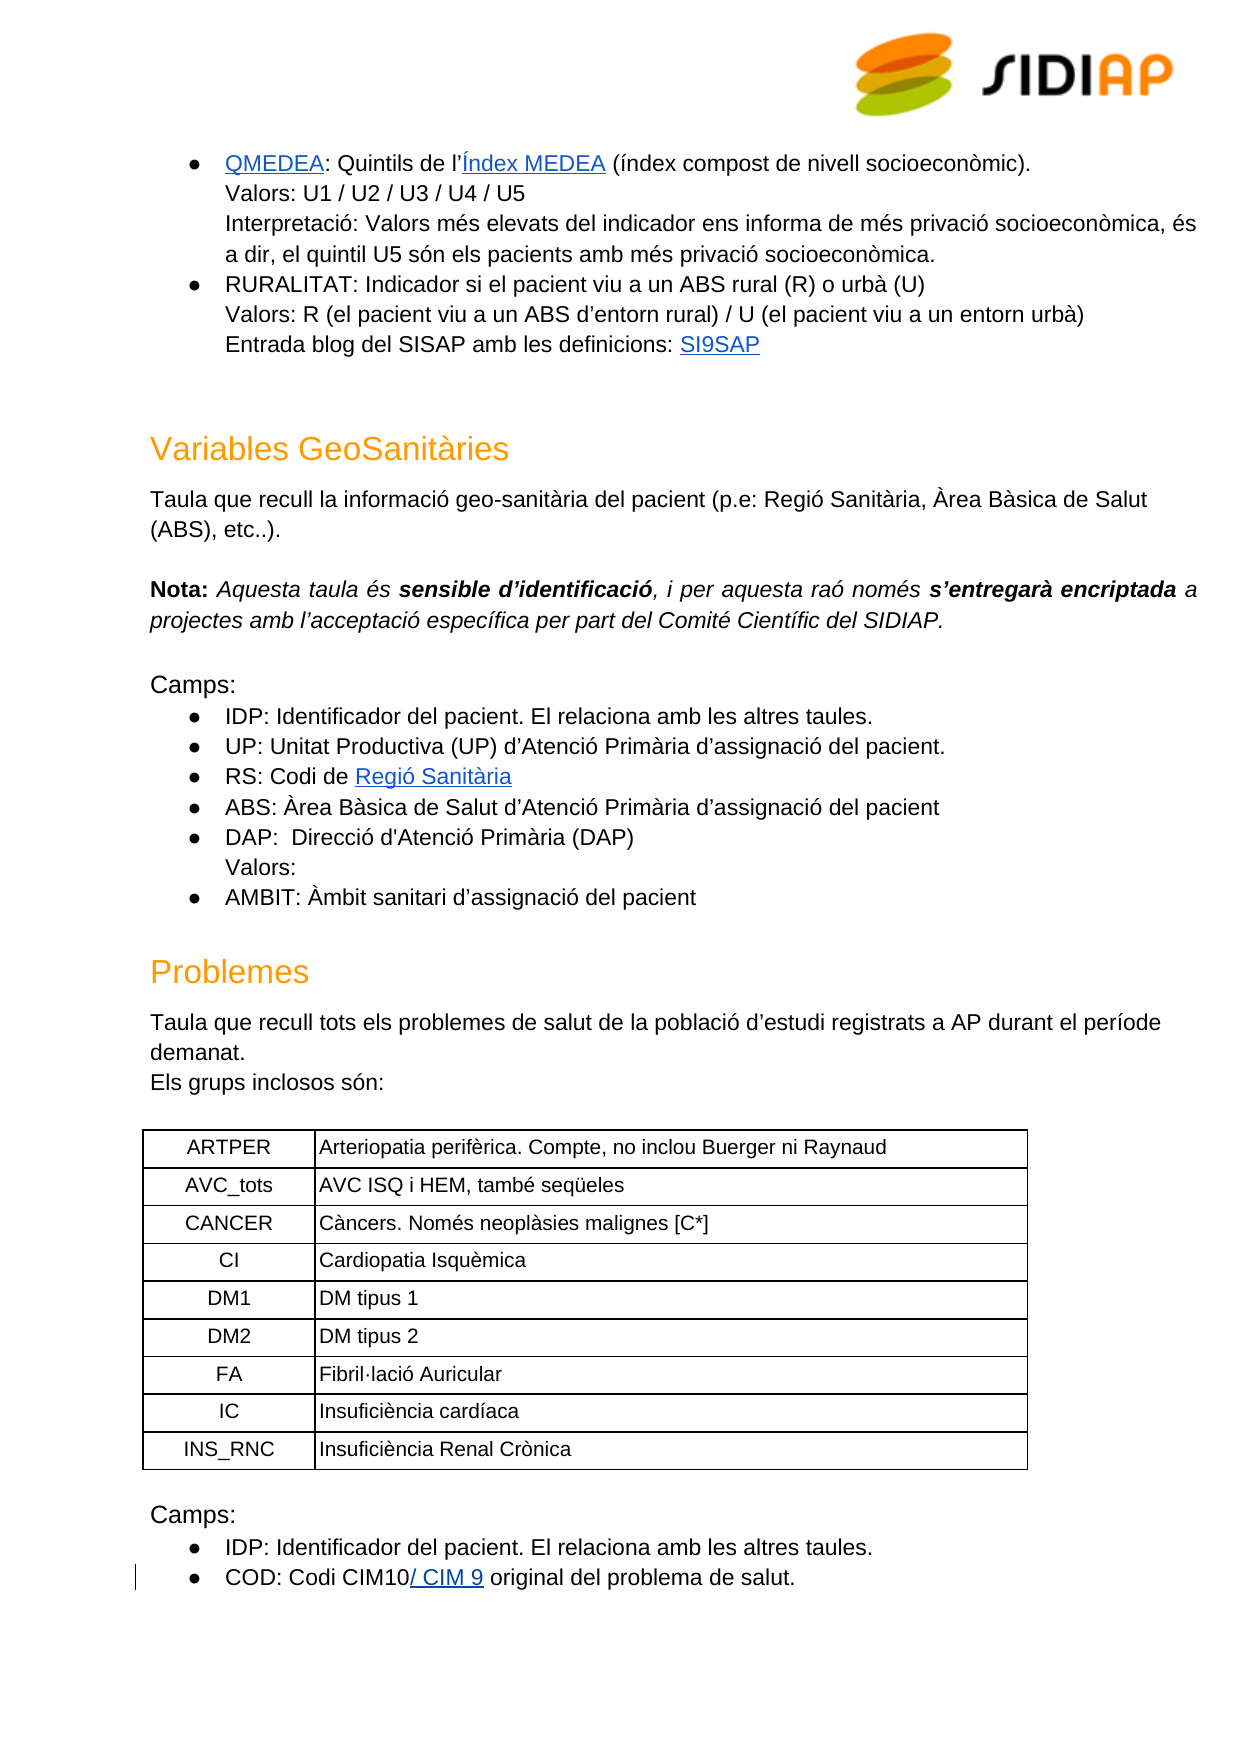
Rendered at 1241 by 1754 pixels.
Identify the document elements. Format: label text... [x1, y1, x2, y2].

table_cell IC [144, 1395, 314, 1431]
text Nota: Aquesta taula és sensible d’identificació, i per aquesta raó només s’entregarà encriptada a projectes amb l’acceptació específica per part del Comité Científic del SIDIAP. [150, 576, 1198, 633]
list QMEDEA: Quintils de l’Índex MEDEA (índex compost de nivell socioeconòmic). [187, 150, 620, 176]
text Entrada blog del SISAP amb les definicions: SI9SAP [225, 331, 1198, 358]
table_cell Cardiopatia Isquèmica [316, 1244, 1027, 1280]
text Interpretació: Valors més elevats del indicador ens informa de més privació socioeconòmica, és a dir, el quintil U5 són els pacients amb més privació socioeconòmica. [225, 210, 1198, 267]
table_cell Insuficiència Renal Crònica [316, 1433, 1027, 1469]
table_cell DM1 [144, 1282, 314, 1318]
table_header ARTPER [144, 1131, 314, 1167]
list DAP: Direcció d'Atenció Primària (DAP) [187, 824, 1198, 850]
subtitle Variables GeoSanitàries [150, 429, 1198, 468]
table_header Arteriopatia perifèrica. Compte, no inclou Buerger ni Raynaud [316, 1131, 1027, 1167]
list UP: Unitat Productiva (UP) d’Atenció Primària d’assignació del pacient. [187, 733, 1198, 759]
text Taula que recull la informació geo-sanitària del pacient (p.e: Regió Sanitària, Àrea Bàsica de Salut (ABS), etc..). [150, 486, 1198, 542]
text Valors: [225, 854, 1198, 880]
table_cell DM2 [144, 1320, 314, 1356]
subtitle Problemes [150, 952, 1198, 990]
table_cell DM tipus 2 [316, 1320, 1027, 1356]
table_cell Insuficiència cardíaca [316, 1395, 1027, 1431]
table_cell Fibril·lació Auricular [316, 1357, 1027, 1393]
text Taula que recull tots els problemes de salut de la població d’estudi registrats a AP durant el període demanat. [150, 1008, 1198, 1065]
list IDP: Identificador del pacient. El relaciona amb les altres taules. [187, 1533, 1198, 1560]
text Els grups inclosos són: [150, 1069, 1198, 1095]
list IDP: Identificador del pacient. El relaciona amb les altres taules. [187, 703, 1198, 729]
table_cell CANCER [144, 1206, 314, 1242]
list RURALITAT: Indicador si el pacient viu a un ABS rural (R) o urbà (U) [187, 271, 1198, 297]
text Valors: R (el pacient viu a un ABS d’entorn rural) / U (el pacient viu a un entorn urbà) [225, 301, 1198, 327]
table_cell DM tipus 1 [316, 1282, 1027, 1318]
table_cell INS_RNC [144, 1433, 314, 1469]
text Camps: [150, 670, 1198, 699]
list ABS: Àrea Bàsica de Salut d’Atenció Primària d’assignació del pacient [187, 793, 1198, 820]
table_cell AVC ISQ i HEM, també seqüeles [316, 1169, 1027, 1205]
list QMEDEA: Quintils de l’Índex MEDEA (índex compost de nivell socioeconòmic). [1017, 150, 1198, 176]
table_cell AVC_tots [144, 1169, 314, 1205]
text Camps: [150, 1501, 1198, 1529]
table_cell FA [144, 1357, 314, 1393]
list AMBIT: Àmbit sanitari d’assignació del pacient [187, 884, 1198, 911]
text Valors: U1 / U2 / U3 / U4 / U5 [225, 180, 1198, 207]
list COD: Codi CIM10 original del problema de salut. [187, 1564, 1198, 1590]
picture [832, 18, 1199, 129]
table_cell Càncers. Només neoplàsies malignes [C*] [316, 1206, 1027, 1242]
table_cell CI [144, 1244, 314, 1280]
list RS: Codi de Regió Sanitària [187, 763, 1198, 790]
